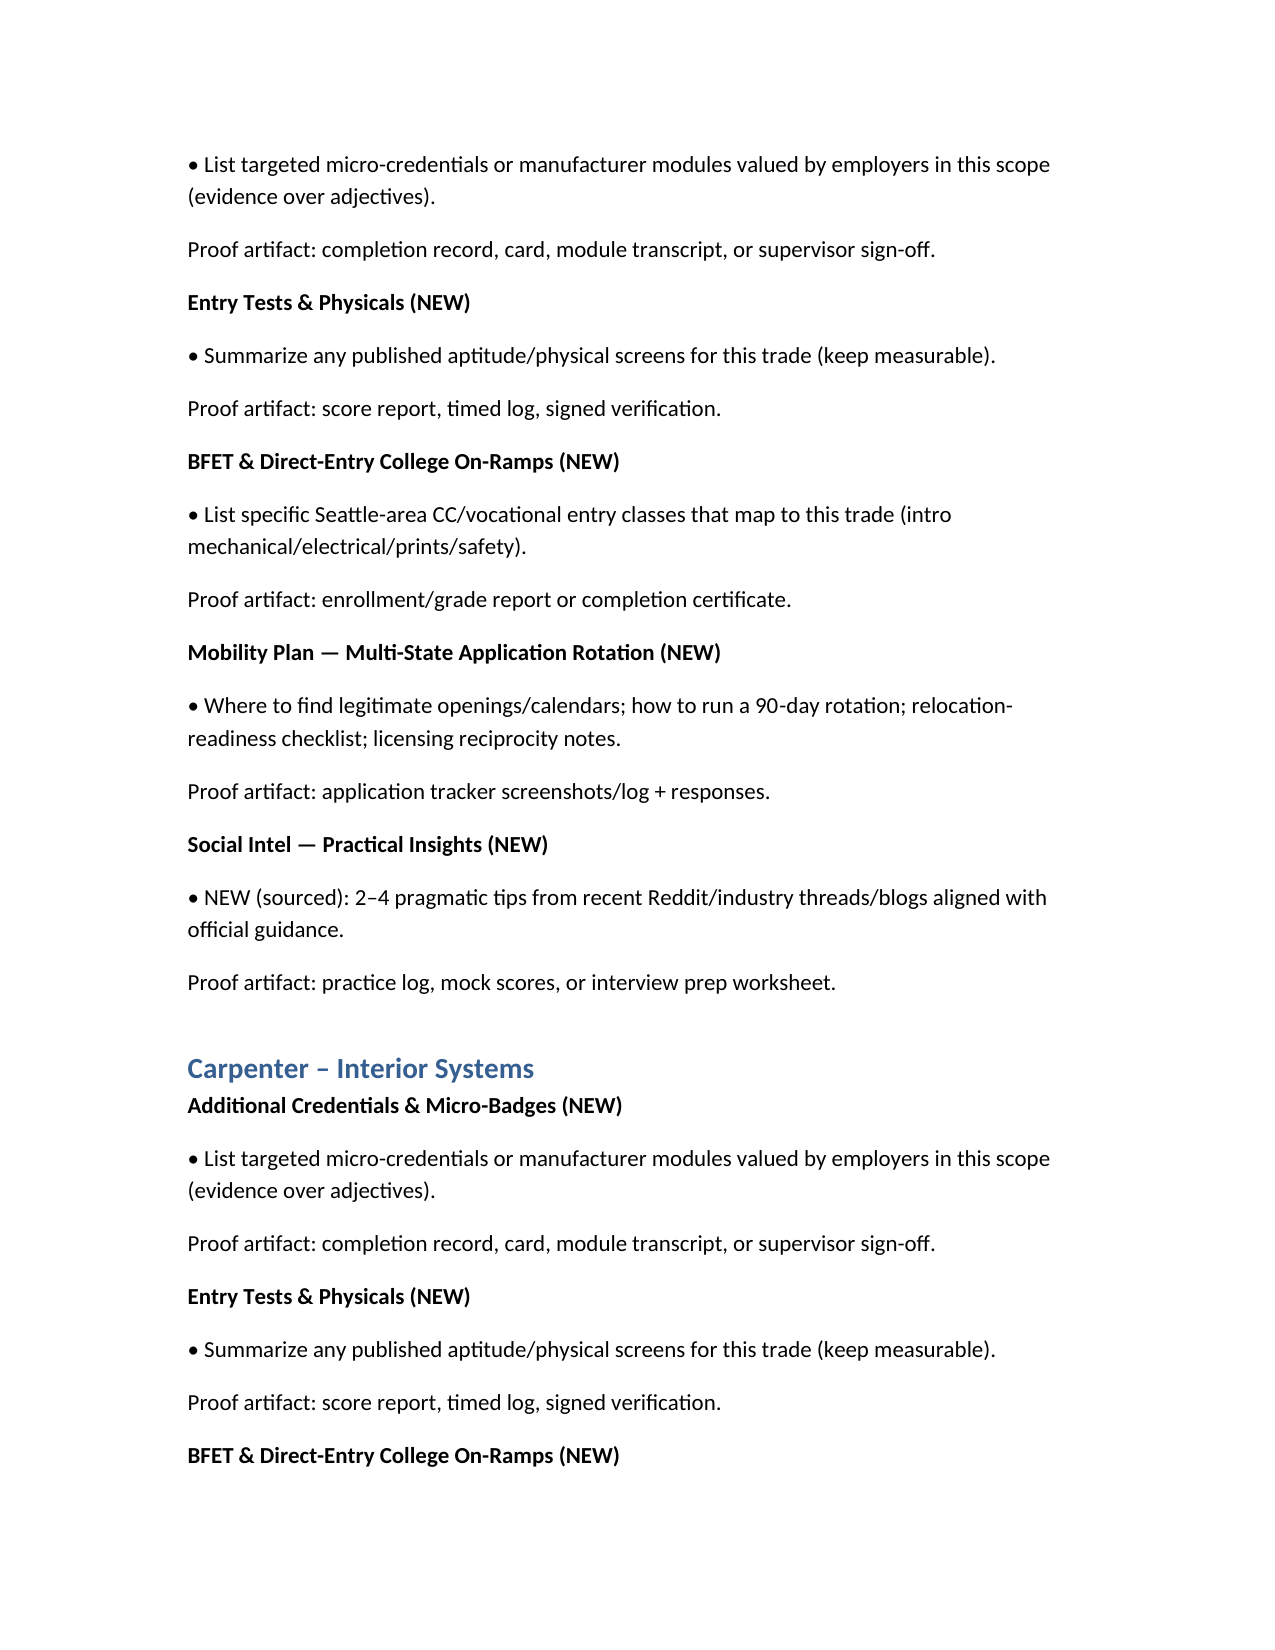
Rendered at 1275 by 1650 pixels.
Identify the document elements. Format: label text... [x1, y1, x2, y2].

text Proof artifact: score report, timed log, signed verification. [187, 1388, 1087, 1416]
subtitle Carpenter – Interior Systems [187, 1050, 1087, 1086]
text Mobility Plan — Multi-State Application Rotation (NEW) [187, 638, 1087, 667]
text BFET & Direct-Entry College On-Ramps (NEW) [187, 447, 1087, 475]
text Entry Tests & Physicals (NEW) [187, 1282, 1087, 1310]
text • Where to find legitimate openings/calendars; how to run a 90‑day rotation; relocation-readiness checklist; licensing reciprocity notes. [187, 692, 1087, 752]
text Entry Tests & Physicals (NEW) [187, 288, 1087, 316]
text • List specific Seattle-area CC/vocational entry classes that map to this trade (intro mechanical/electrical/prints/safety). [187, 500, 1087, 561]
text • List targeted micro-credentials or manufacturer modules valued by employers in this scope (evidence over adjectives). [187, 1144, 1087, 1204]
text Proof artifact: score report, timed log, signed verification. [187, 394, 1087, 422]
text Proof artifact: application tracker screenshots/log + responses. [187, 777, 1087, 805]
text • List targeted micro-credentials or manufacturer modules valued by employers in this scope (evidence over adjectives). [187, 150, 1087, 210]
text Proof artifact: completion record, card, module transcript, or supervisor sign-off. [187, 1229, 1087, 1257]
text Proof artifact: practice log, mock scores, or interview prep worksheet. [187, 968, 1087, 996]
text • Summarize any published aptitude/physical screens for this trade (keep measurable). [187, 341, 1087, 369]
text • Summarize any published aptitude/physical screens for this trade (keep measurable). [187, 1335, 1087, 1363]
text BFET & Direct-Entry College On-Ramps (NEW) [187, 1441, 1087, 1469]
text Proof artifact: completion record, card, module transcript, or supervisor sign-off. [187, 235, 1087, 263]
text Social Intel — Practical Insights (NEW) [187, 830, 1087, 858]
text Proof artifact: enrollment/grade report or completion certificate. [187, 586, 1087, 613]
text Additional Credentials & Micro-Badges (NEW) [187, 1091, 1087, 1119]
text • NEW (sourced): 2–4 pragmatic tips from recent Reddit/industry threads/blogs aligned with official guidance. [187, 883, 1087, 943]
